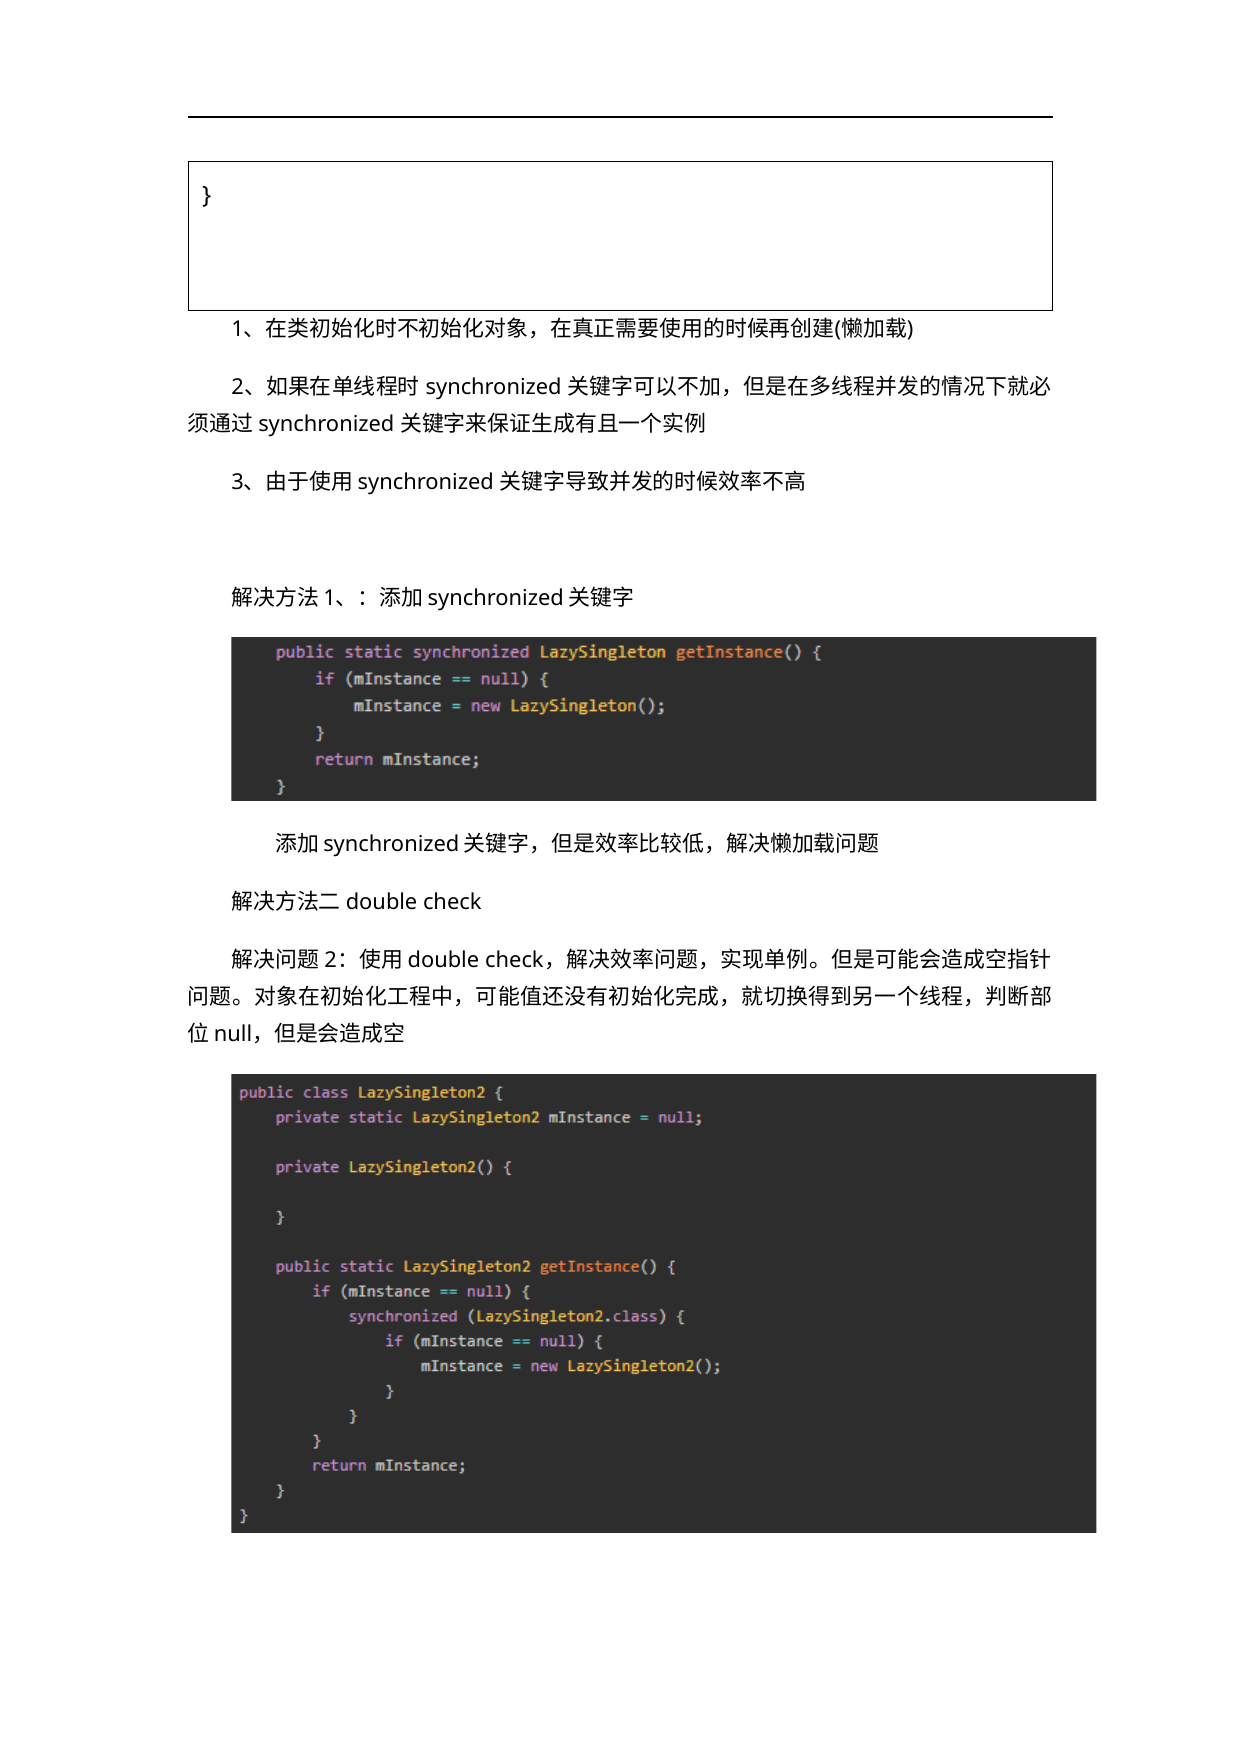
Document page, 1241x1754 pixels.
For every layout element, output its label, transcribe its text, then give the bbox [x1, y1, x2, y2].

text 解决方法二 double check [187, 883, 1053, 916]
text 解决问题2：使用double check，解决效率问题，实现单例。但是可能会造成空指针问题。对象在初始化工程中，可能值还没有初始化完成，就切换得到另一个线程，判断部位null，但是会造成空 [187, 941, 1053, 1048]
text 解决方法1、：添加synchronized关键字 [187, 580, 1053, 612]
picture [231, 637, 1097, 801]
picture [231, 1074, 1097, 1533]
text 添加synchronized关键字，但是效率比较低，解决懒加载问题 [187, 825, 1053, 858]
text 2、如果在单线程时 synchronized 关键字可以不加，但是在多线程并发的情况下就必须通过 synchronized 关键字来保证生成有且一个实例 [187, 369, 1053, 438]
text 1、在类初始化时不初始化对象，在真正需要使用的时候再创建(懒加载) [187, 311, 1053, 343]
text 3、由于使用synchronized 关键字导致并发的时候效率不高 [187, 464, 1053, 496]
